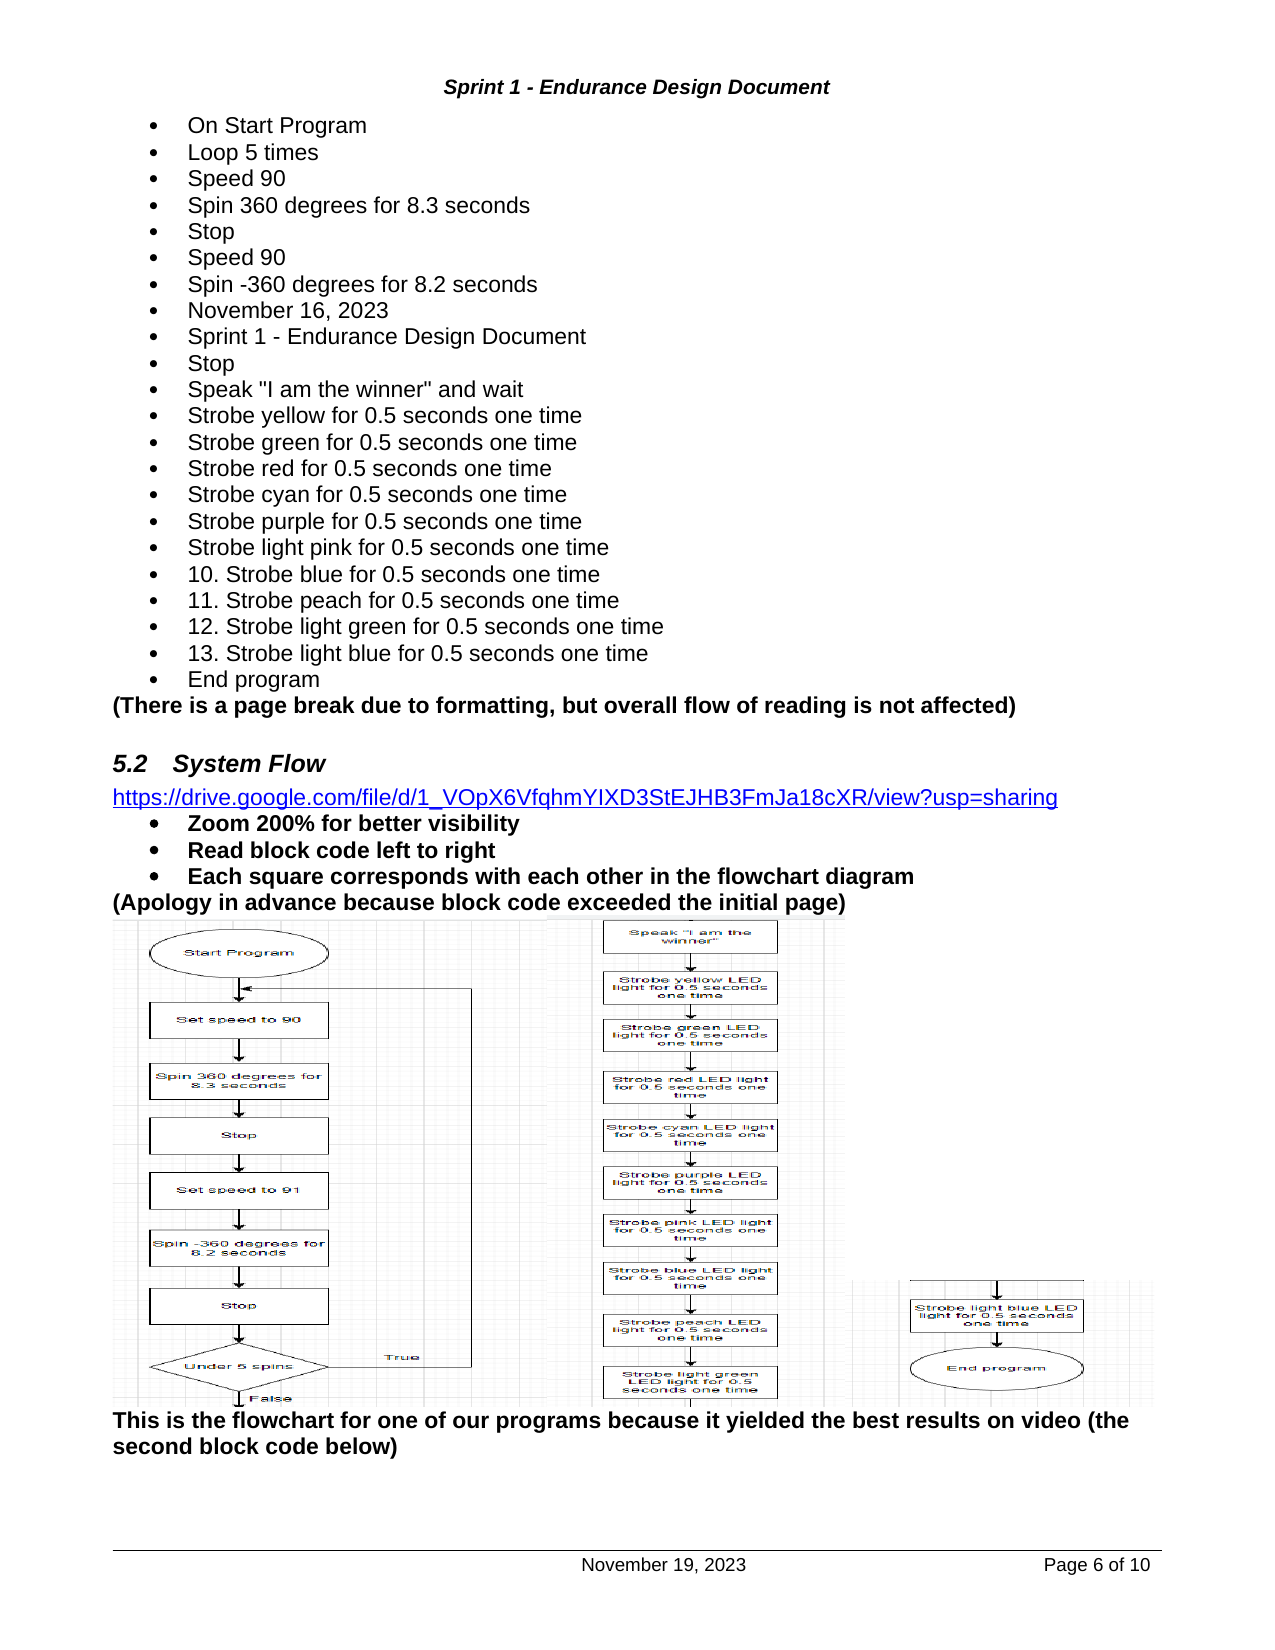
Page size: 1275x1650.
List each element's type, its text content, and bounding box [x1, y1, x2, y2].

list Speak "I am the winner" and wait [150, 376, 1162, 402]
list End program [150, 666, 1162, 692]
list Sprint 1 - Endurance Design Document [150, 323, 1162, 350]
list Strobe red for 0.5 seconds one time [150, 455, 1162, 481]
subtitle System Flow [112, 749, 1162, 778]
list Strobe light pink for 0.5 seconds one time [150, 534, 1162, 561]
list 12. Strobe light green for 0.5 seconds one time [150, 613, 1162, 639]
list Zoom 200% for better visibility [150, 810, 1162, 837]
list Speed 90 [150, 165, 1162, 192]
list Speed 90 [150, 244, 1162, 271]
list Strobe yellow for 0.5 seconds one time [150, 402, 1162, 429]
list Read block code left to right [150, 837, 1162, 863]
list Stop [150, 350, 1162, 376]
list Spin 360 degrees for 8.3 seconds [150, 192, 1162, 218]
list Strobe purple for 0.5 seconds one time [150, 508, 1162, 534]
text (Apology in advance because block code exceeded the initial page) [112, 889, 1162, 916]
list 10. Strobe blue for 0.5 seconds one time [150, 561, 1162, 587]
list Stop [150, 218, 1162, 244]
list Strobe green for 0.5 seconds one time [150, 429, 1162, 455]
text https://drive.google.com/file/d/1_VOpX6VfqhmYIXD3StEJHB3FmJa18cXR/view?usp=sharing [112, 784, 1162, 810]
list Spin -360 degrees for 8.2 seconds [150, 271, 1162, 297]
text (There is a page break due to formatting, but overall flow of reading is not affected) [112, 692, 1162, 719]
picture [112, 915, 1155, 1407]
list November 16, 2023 [150, 297, 1162, 323]
list 13. Strobe light blue for 0.5 seconds one time [150, 639, 1162, 666]
list Loop 5 times [150, 139, 1162, 165]
text This is the flowchart for one of our programs because it yielded the best results on video (the second block code below) [112, 1407, 1162, 1460]
list 11. Strobe peach for 0.5 seconds one time [150, 587, 1162, 613]
list On Start Program [150, 112, 1162, 139]
list Each square corresponds with each other in the flowchart diagram [150, 863, 1162, 889]
list Strobe cyan for 0.5 seconds one time [150, 481, 1162, 508]
